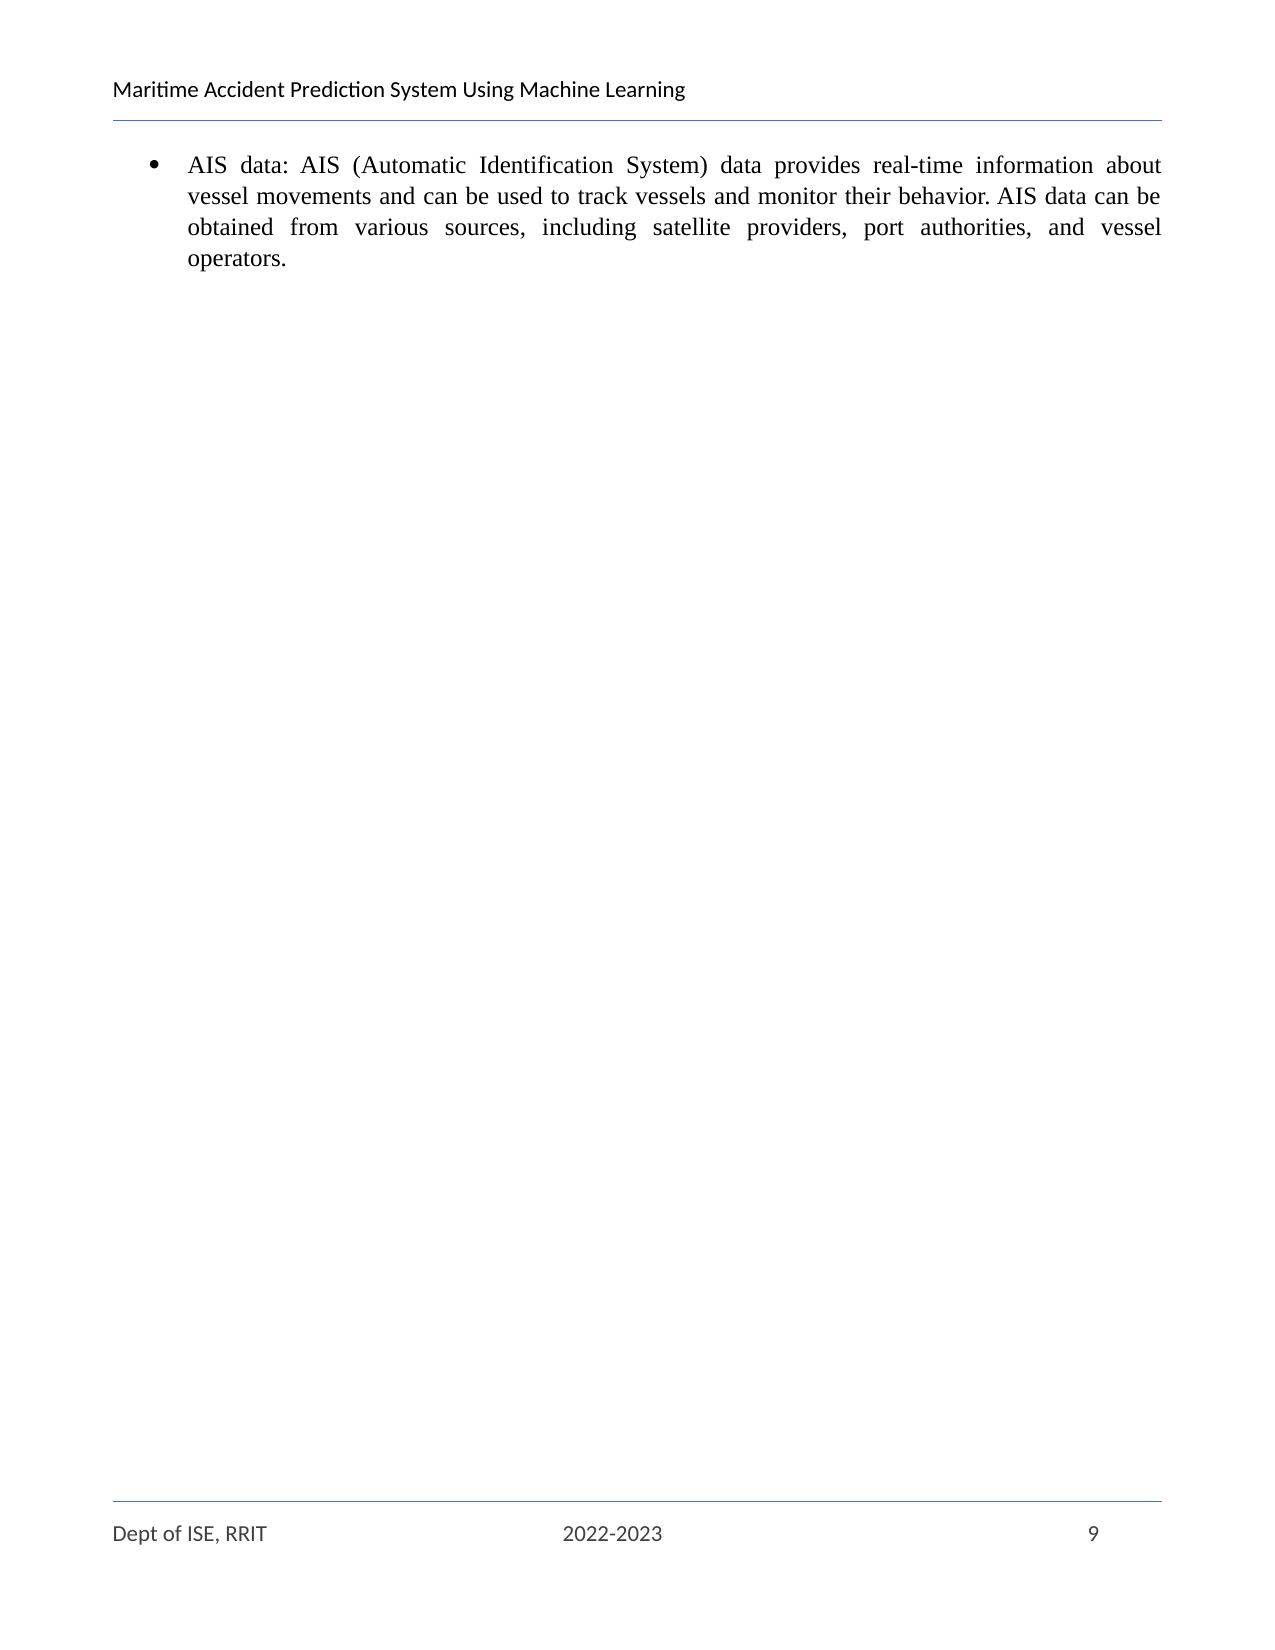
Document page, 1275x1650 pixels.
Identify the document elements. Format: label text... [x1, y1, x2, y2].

list AIS data: AIS (Automatic Identification System) data provides real-time information about vessel movements and can be used to track vessels and monitor their behavior. AIS data can be obtained from various sources, including satellite providers, port authorities, and vessel operators. [150, 150, 1162, 272]
